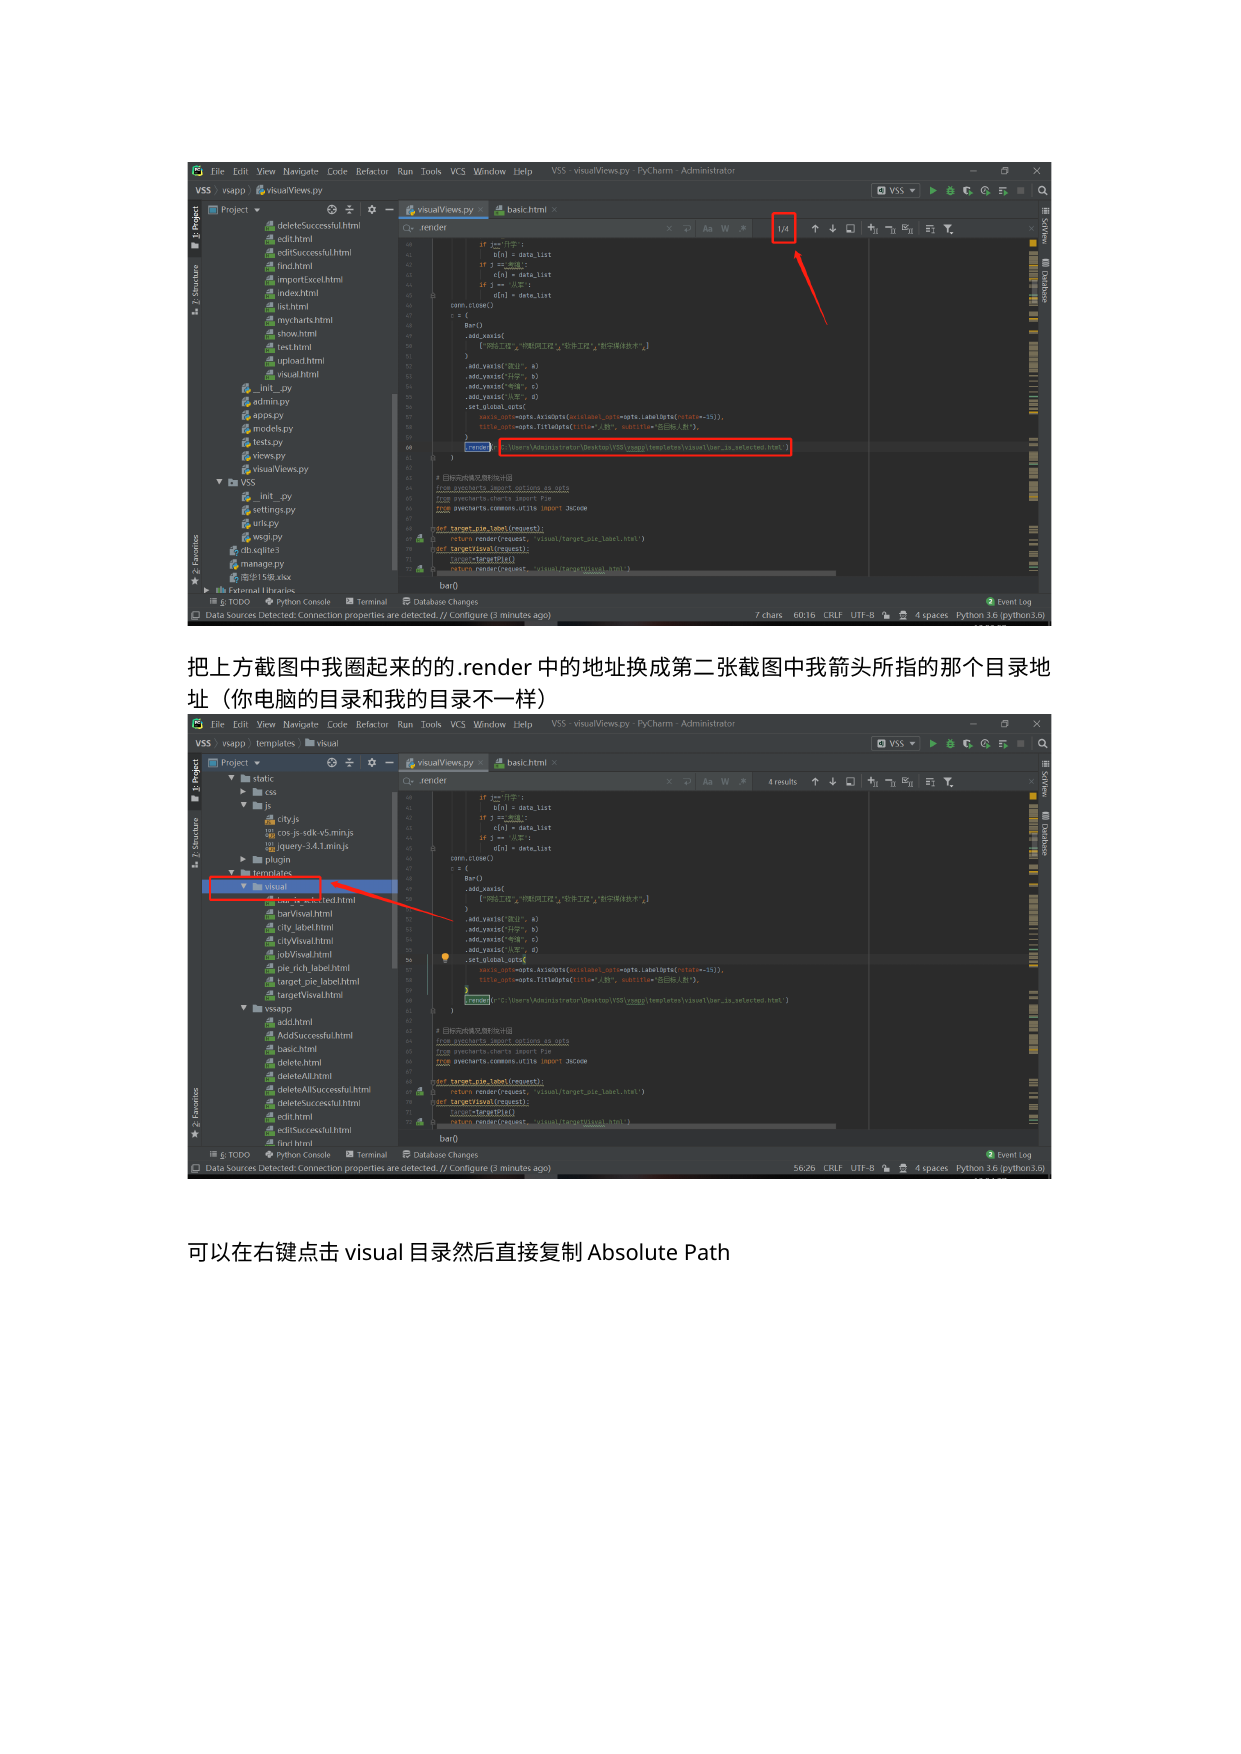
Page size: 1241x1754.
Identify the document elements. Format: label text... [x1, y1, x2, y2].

picture [187, 162, 1052, 626]
list 可以在右键点击visual目录然后直接复制Absolute Path [187, 1234, 1053, 1267]
list 把上方截图中我圈起来的的.render中的地址换成第二张截图中我箭头所指的那个目录地址（你电脑的目录和我的目录不一样） [187, 649, 1053, 714]
picture [187, 714, 1052, 1179]
